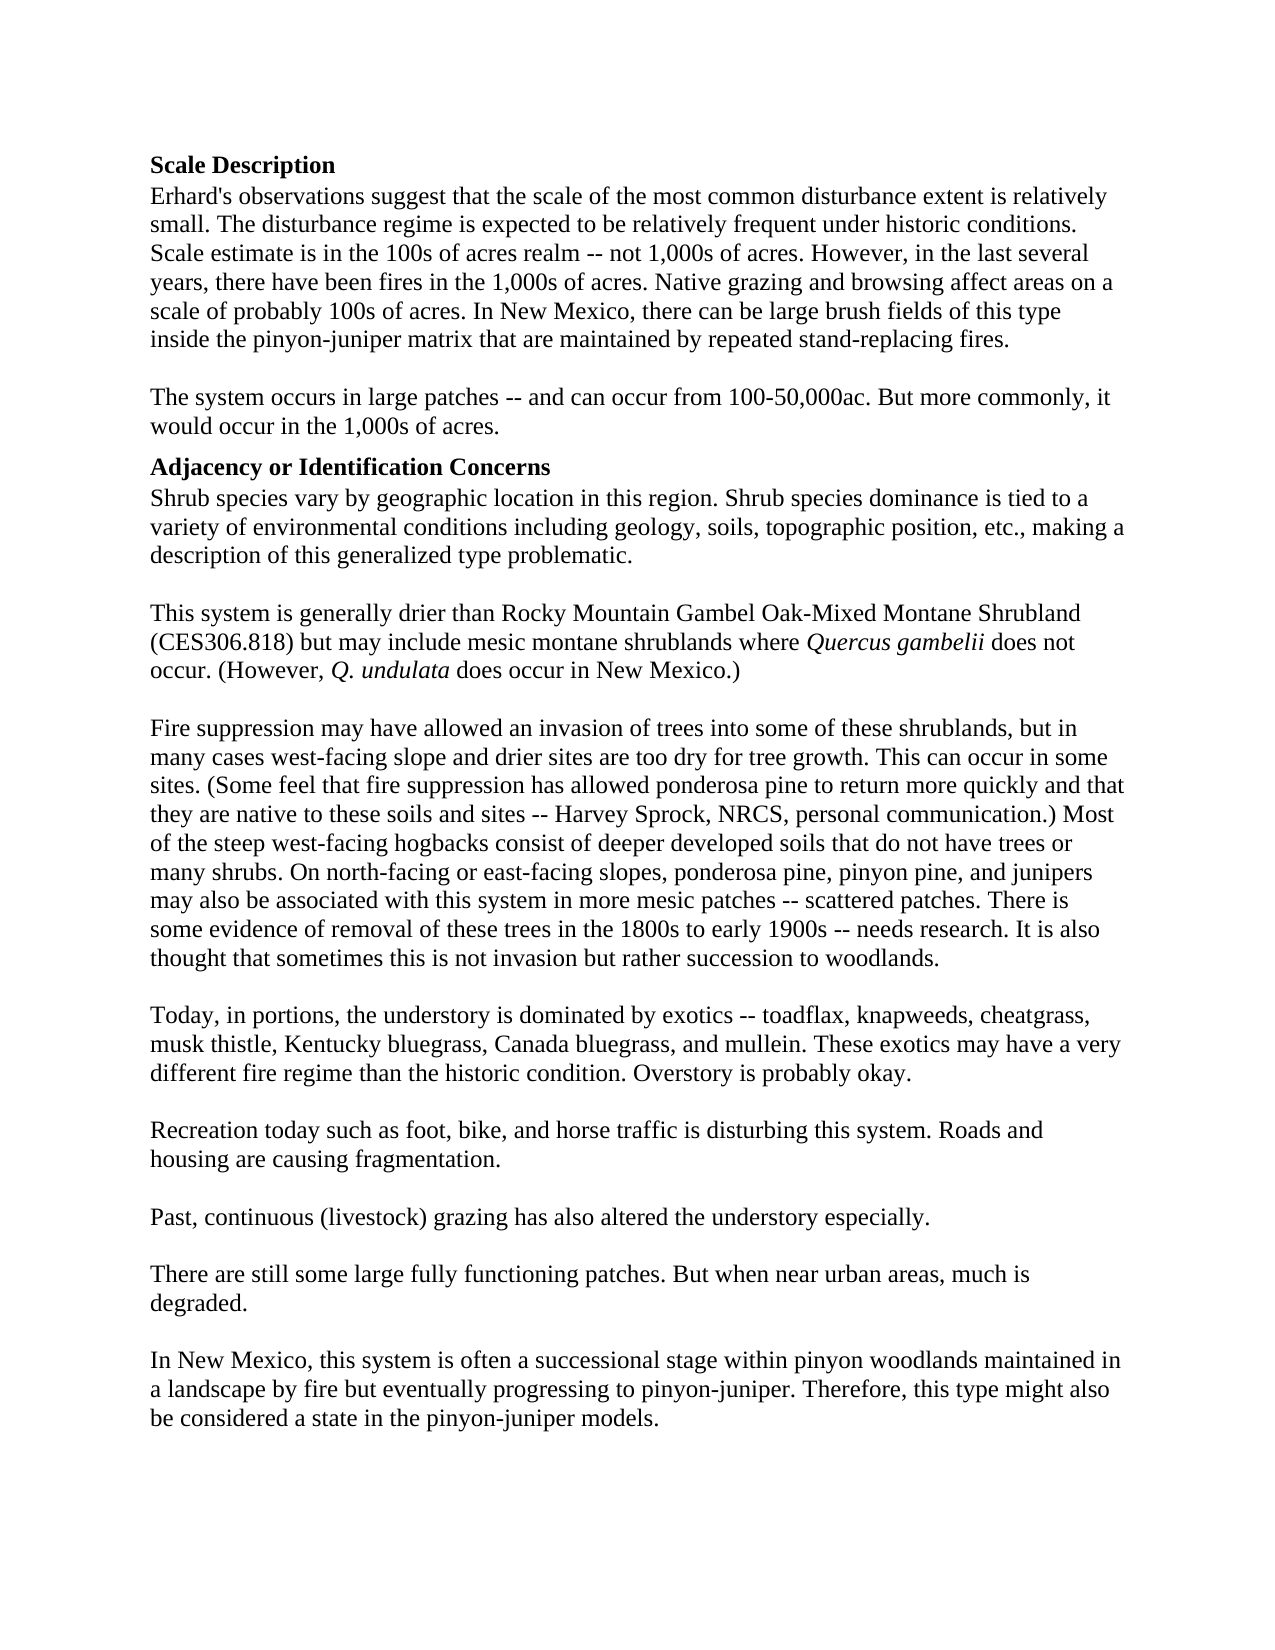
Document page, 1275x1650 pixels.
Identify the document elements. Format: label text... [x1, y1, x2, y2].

text Scale Description [150, 150, 1125, 179]
text Shrub species vary by geographic location in this region. Shrub species dominance is tied to a variety of environmental conditions including geology, soils, topographic position, etc., making a description of this generalized type problematic. [150, 483, 1125, 569]
text Adjacency or Identification Concerns [150, 452, 1125, 481]
text This system is generally drier than Rocky Mountain Gambel Oak-Mixed Montane Shrubland (CES306.818) but may include mesic montane shrublands where Quercus gambelii does not occur. (However, Q. undulata does occur in New Mexico.) [150, 598, 1125, 684]
text In New Mexico, this system is often a successional stage within pinyon woodlands maintained in a landscape by fire but eventually progressing to pinyon-juniper. Therefore, this type might also be considered a state in the pinyon-juniper models. [150, 1345, 1125, 1432]
text Erhard's observations suggest that the scale of the most common disturbance extent is relatively small. The disturbance regime is expected to be relatively frequent under historic conditions. Scale estimate is in the 100s of acres realm -- not 1,000s of acres. However, in the last several years, there have been fires in the 1,000s of acres. Native grazing and browsing affect areas on a scale of probably 100s of acres. In New Mexico, there can be large brush fields of this type inside the pinyon-juniper matrix that are maintained by repeated stand-replacing fires. [150, 181, 1125, 353]
text The system occurs in large patches -- and can occur from 100-50,000ac. But more commonly, it would occur in the 1,000s of acres. [150, 382, 1125, 439]
text Past, continuous (livestock) grazing has also altered the understory especially. [150, 1202, 1125, 1230]
text There are still some large fully functioning patches. But when near urban areas, much is degraded. [150, 1259, 1125, 1317]
text Recreation today such as foot, bike, and horse traffic is disturbing this system. Roads and housing are causing fragmentation. [150, 1115, 1125, 1173]
text Today, in portions, the understory is dominated by exotics -- toadflax, knapweeds, cheatgrass, musk thistle, Kentucky bluegrass, Canada bluegrass, and mullein. These exotics may have a very different fire regime than the historic condition. Overstory is probably okay. [150, 1000, 1125, 1087]
text Fire suppression may have allowed an invasion of trees into some of these shrublands, but in many cases west-facing slope and drier sites are too dry for tree growth. This can occur in some sites. (Some feel that fire suppression has allowed ponderosa pine to return more quickly and that they are native to these soils and sites -- Harvey Sprock, NRCS, personal communication.) Most of the steep west-facing hogbacks consist of deeper developed soils that do not have trees or many shrubs. On north-facing or east-facing slopes, ponderosa pine, pinyon pine, and junipers may also be associated with this system in more mesic patches -- scattered patches. There is some evidence of removal of these trees in the 1800s to early 1900s -- needs research. It is also thought that sometimes this is not invasion but rather succession to woodlands. [150, 713, 1125, 972]
